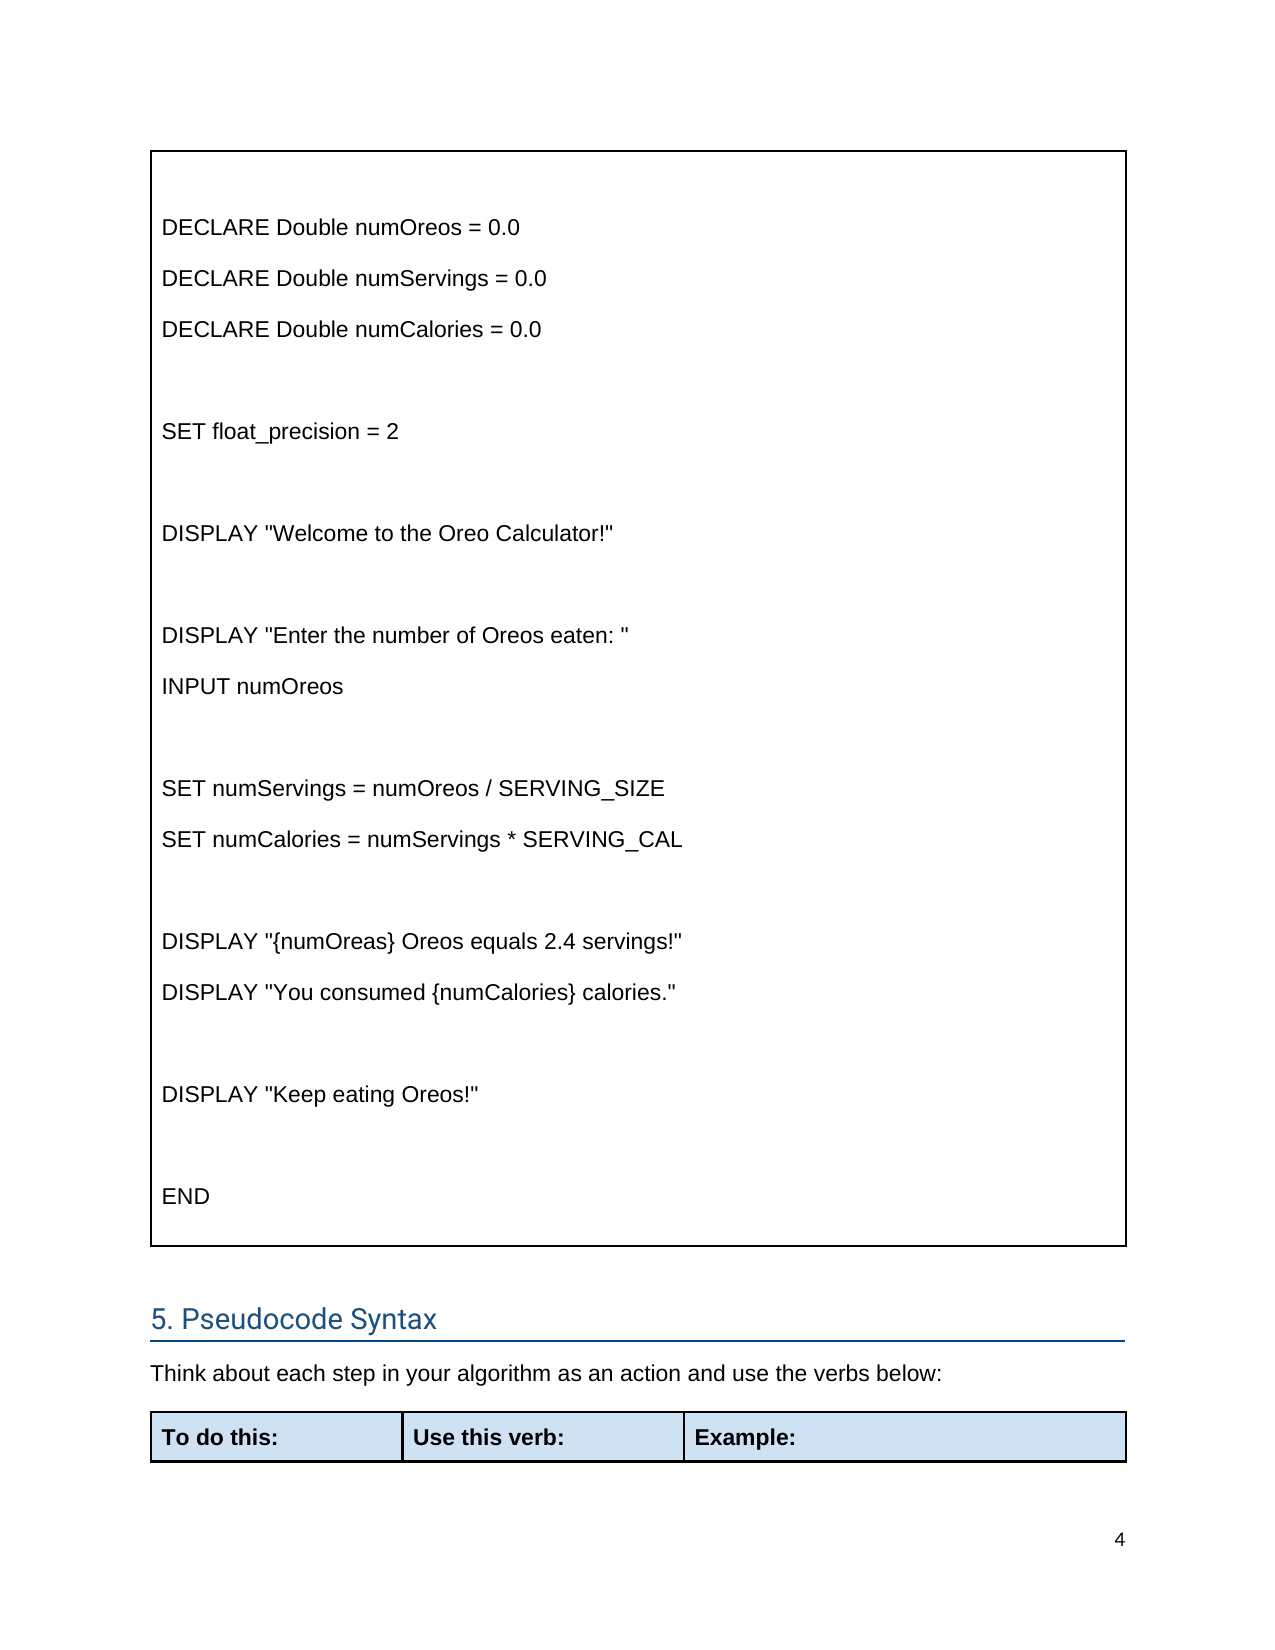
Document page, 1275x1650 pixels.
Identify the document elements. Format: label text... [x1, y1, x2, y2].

table_header Example: [685, 1413, 1125, 1460]
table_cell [152, 152, 1125, 1245]
text Think about each step in your algorithm as an action and use the verbs below: [150, 1360, 1125, 1386]
subtitle 5. Pseudocode Syntax [150, 1302, 1125, 1340]
table_header Use this verb: [404, 1413, 683, 1460]
table_header To do this: [152, 1413, 401, 1460]
